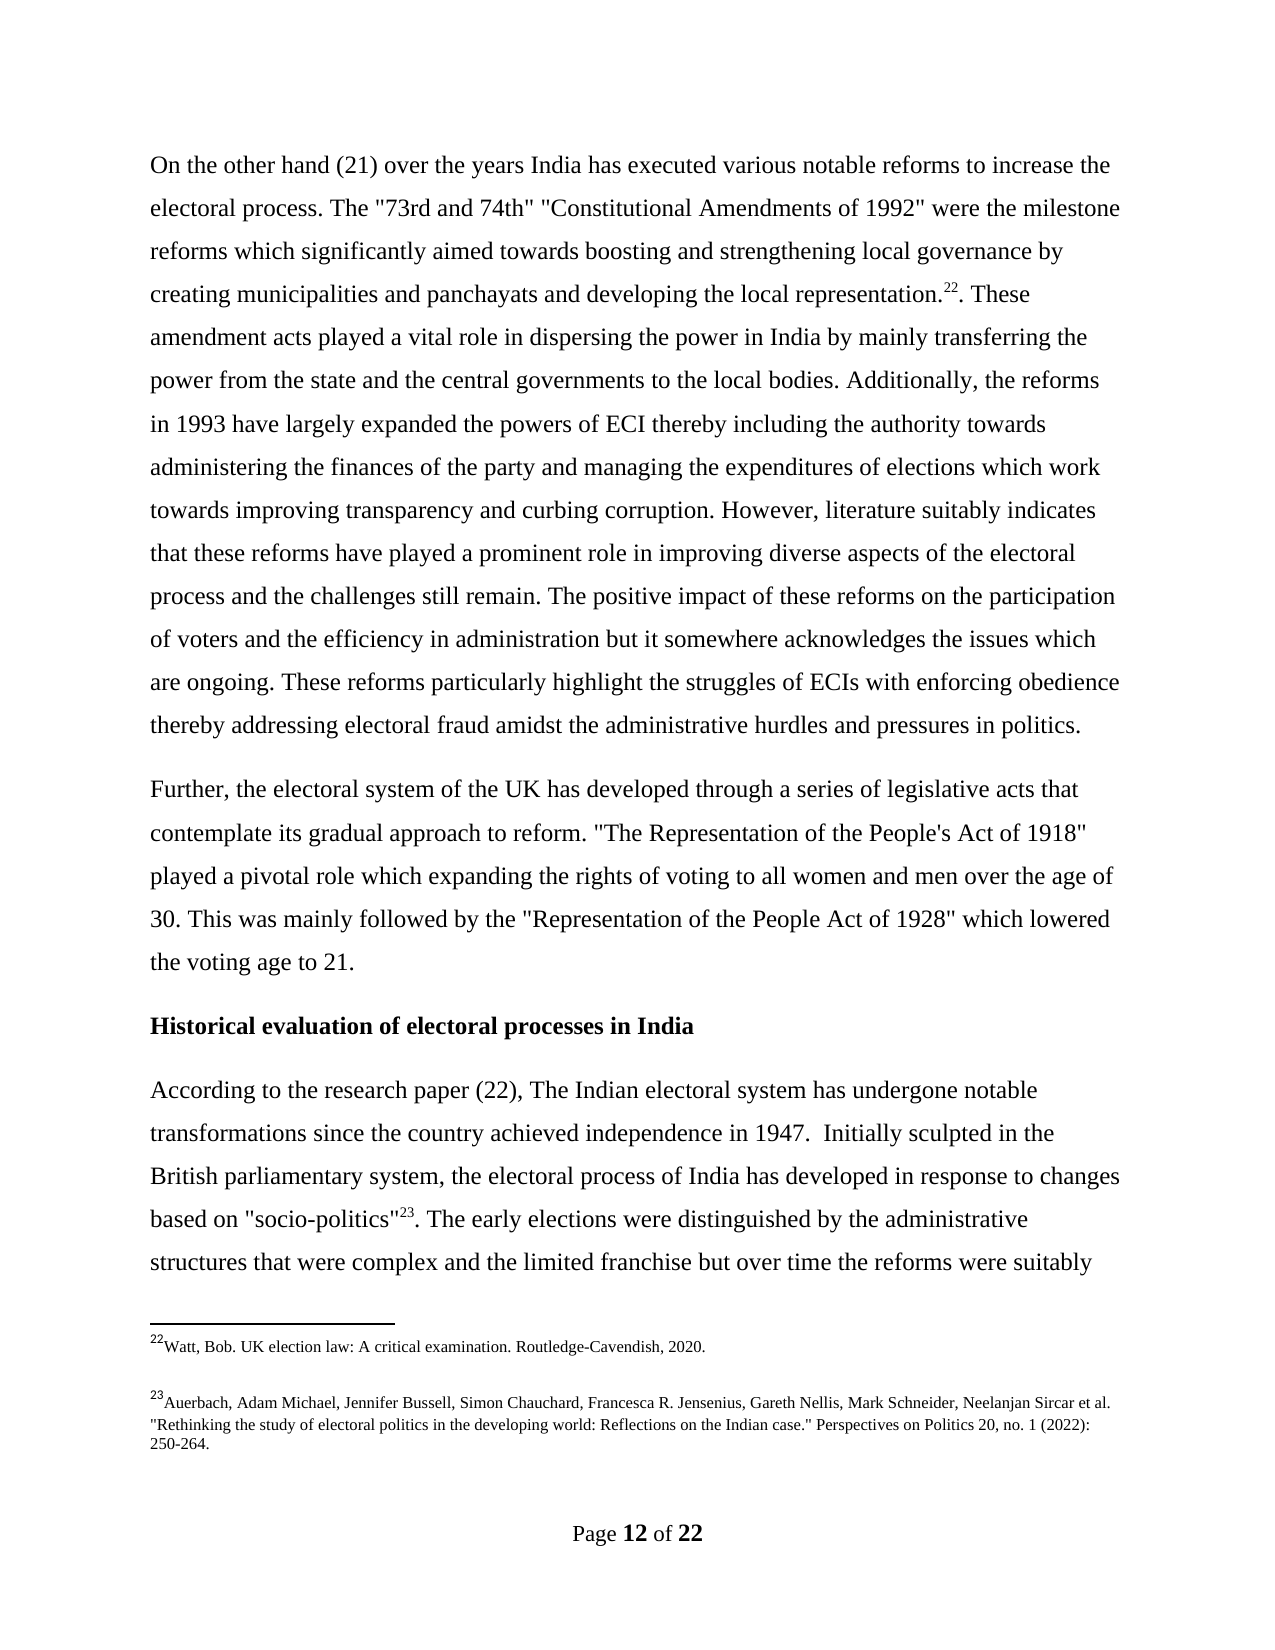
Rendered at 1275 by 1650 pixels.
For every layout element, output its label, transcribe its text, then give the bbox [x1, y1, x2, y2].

text On the other hand (21) over the years India has executed various notable reforms to increase the electoral process. The "73rd and 74th" "Constitutional Amendments of 1992" were the milestone reforms which significantly aimed towards boosting and strengthening local governance by creating municipalities and panchayats and developing the local representation.. These amendment acts played a vital role in dispersing the power in India by mainly transferring the power from the state and the central governments to the local bodies. Additionally, the reforms in 1993 have largely expanded the powers of ECI thereby including the authority towards administering the finances of the party and managing the expenditures of elections which work towards improving transparency and curbing corruption. However, literature suitably indicates that these reforms have played a prominent role in improving diverse aspects of the electoral process and the challenges still remain. The positive impact of these reforms on the participation of voters and the efficiency in administration but it somewhere acknowledges the issues which are ongoing. These reforms particularly highlight the struggles of ECIs with enforcing obedience thereby addressing electoral fraud amidst the administrative hurdles and pressures in politics. [150, 150, 1125, 739]
text Further, the electoral system of the UK has developed through a series of legislative acts that contemplate its gradual approach to reform. "The Representation of the People's Act of 1918" played a pivotal role which expanding the rights of voting to all women and men over the age of 30. This was mainly followed by the "Representation of the People Act of 1928" which lowered the voting age to 21. [150, 774, 1125, 976]
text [150, 1075, 1125, 1276]
text Historical evaluation of electoral processes in India [150, 1011, 1125, 1040]
